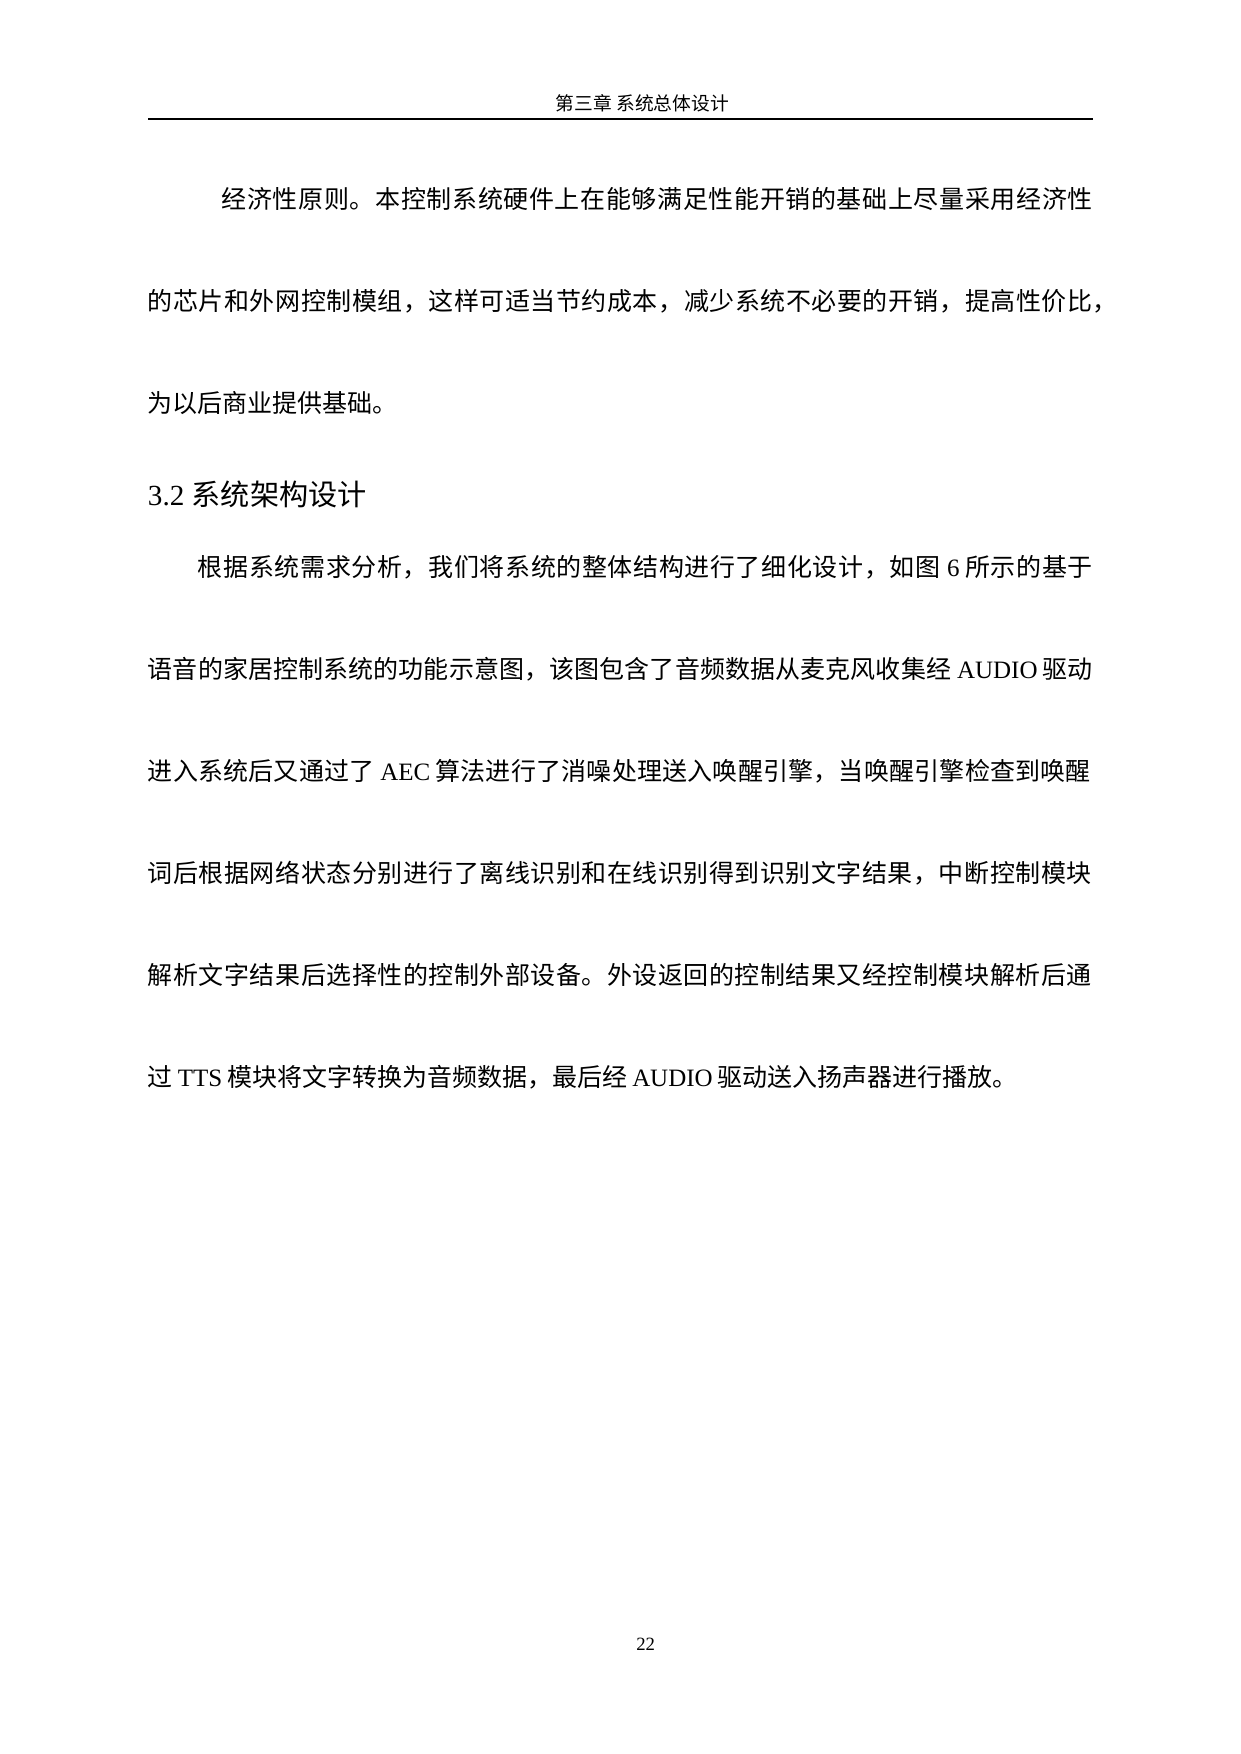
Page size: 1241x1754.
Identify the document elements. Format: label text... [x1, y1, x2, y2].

text 经济性原则。本控制系统硬件上在能够满足性能开销的基础上尽量采用经济性的芯片和外网控制模组，这样可适当节约成本，减少系统不必要的开销，提高性价比，为以后商业提供基础。 [148, 164, 1093, 436]
subtitle 3.2 系统架构设计 [148, 459, 1093, 527]
text 根据系统需求分析，我们将系统的整体结构进行了细化设计，如图6所示的基于语音的家居控制系统的功能示意图，该图包含了音频数据从麦克风收集经AUDIO驱动进入系统后又通过了AEC算法进行了消噪处理送入唤醒引擎，当唤醒引擎检查到唤醒词后根据网络状态分别进行了离线识别和在线识别得到识别文字结果，中断控制模块解析文字结果后选择性的控制外部设备。外设返回的控制结果又经控制模块解析后通过TTS模块将文字转换为音频数据，最后经AUDIO驱动送入扬声器进行播放。 [148, 532, 1093, 1109]
